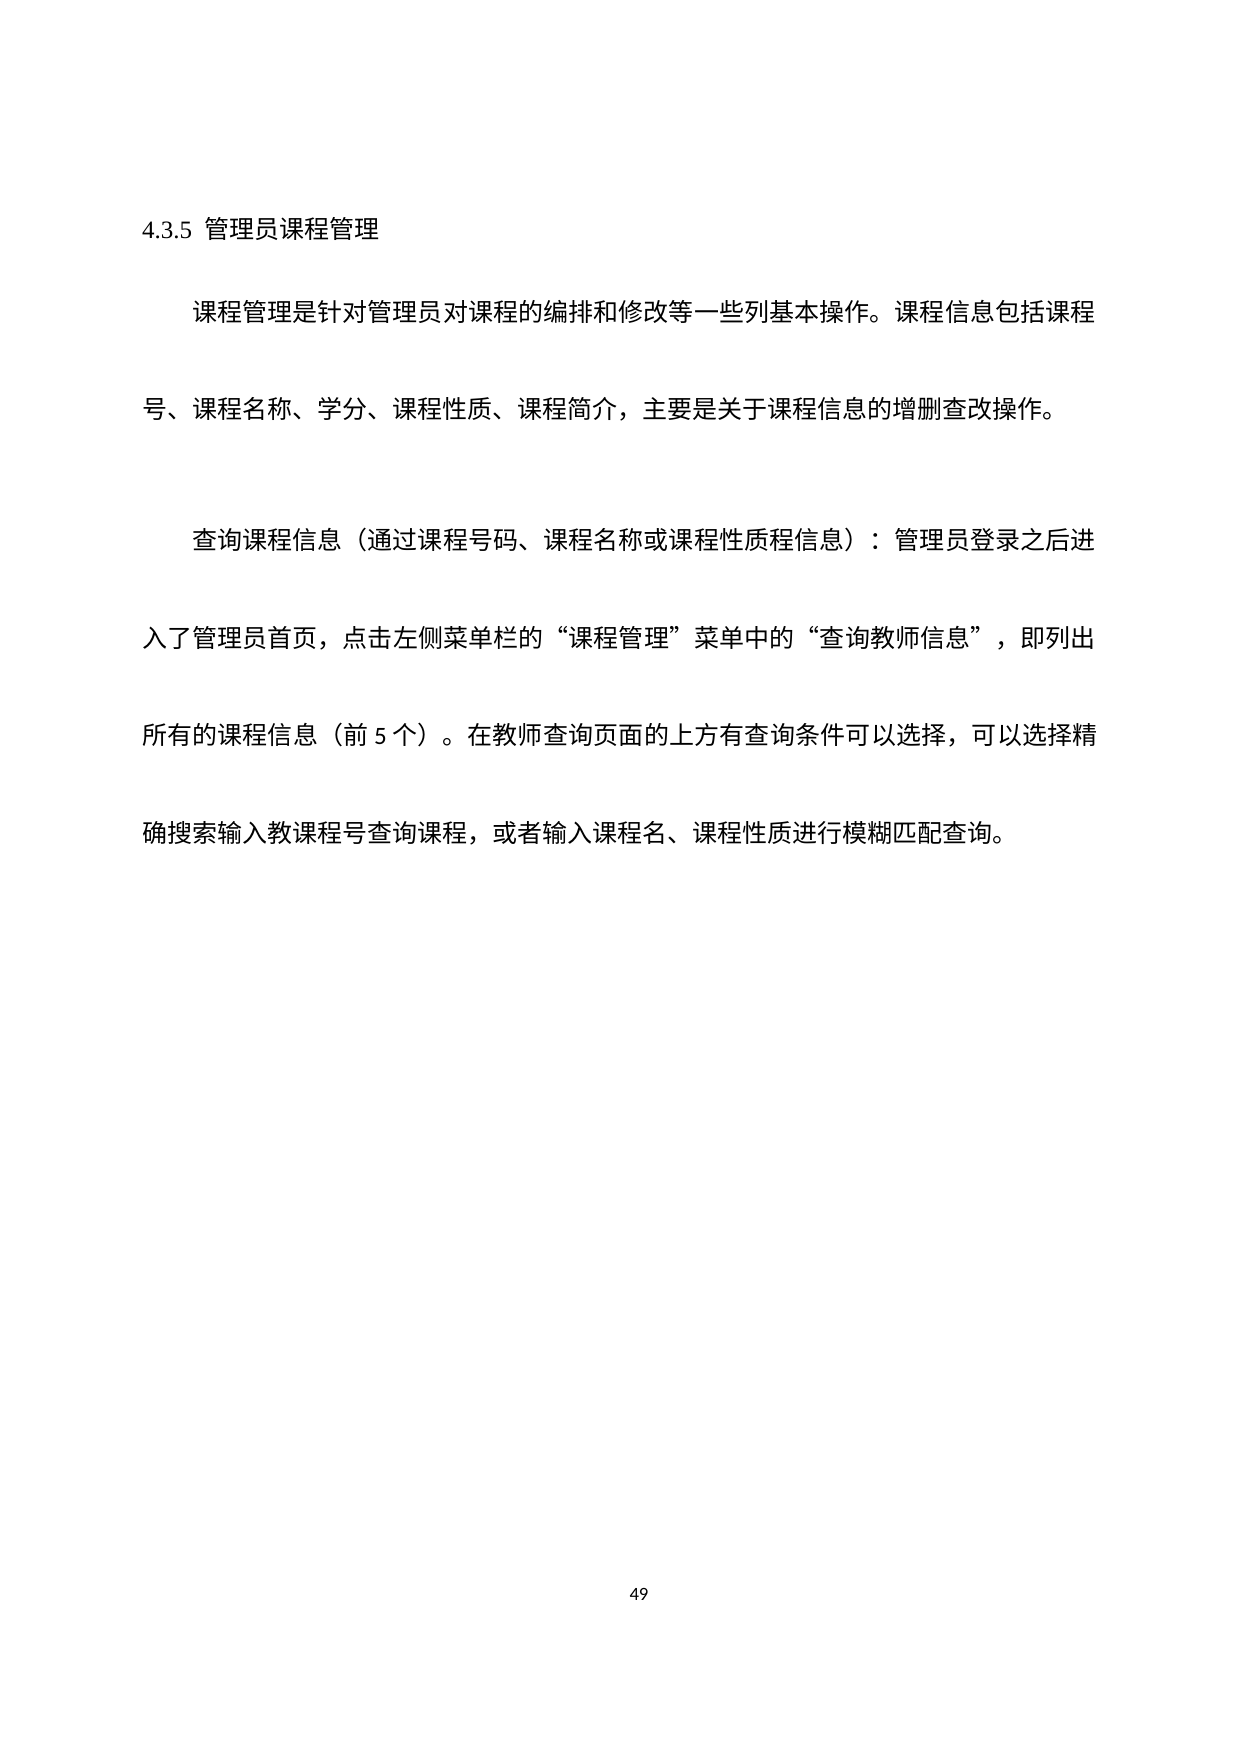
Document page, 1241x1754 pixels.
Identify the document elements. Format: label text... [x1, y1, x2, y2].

subtitle 4.3.5 管理员课程管理 [142, 195, 1098, 260]
text 课程管理是针对管理员对课程的编排和修改等一些列基本操作。课程信息包括课程号、课程名称、学分、课程性质、课程简介，主要是关于课程信息的增删查改操作。 [142, 278, 1098, 441]
text 查询课程信息（通过课程号码、课程名称或课程性质程信息）：管理员登录之后进入了管理员首页，点击左侧菜单栏的“课程管理”菜单中的“查询教师信息”，即列出所有的课程信息（前5个）。在教师查询页面的上方有查询条件可以选择，可以选择精确搜索输入教课程号查询课程，或者输入课程名、课程性质进行模糊匹配查询。 [142, 506, 1098, 864]
